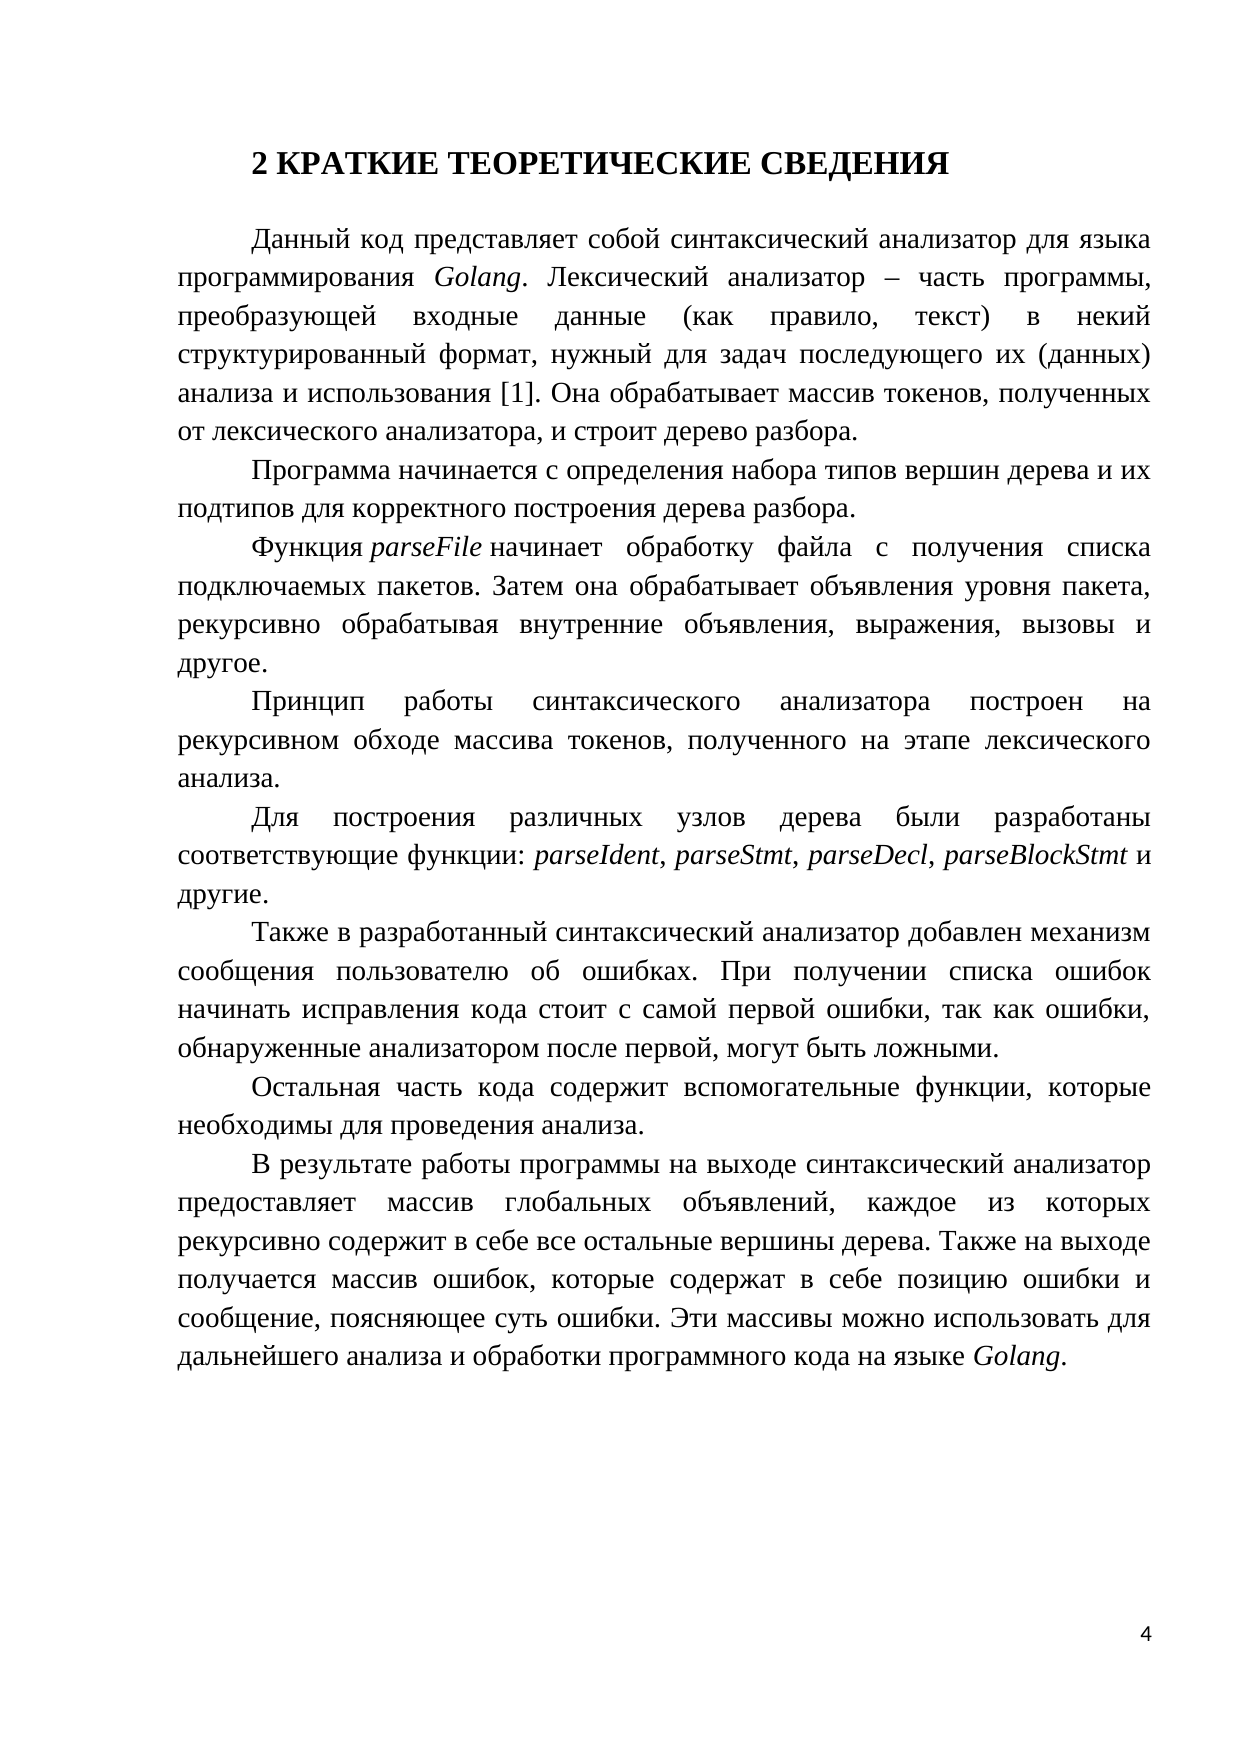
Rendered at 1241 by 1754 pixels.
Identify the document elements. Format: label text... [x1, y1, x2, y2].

subtitle 2 КРАТКИЕ ТЕОРЕТИЧЕСКИЕ СВЕДЕНИЯ [177, 143, 1152, 181]
text Программа начинается с определения набора типов вершин дерева и их подтипов для корректного построения дерева разбора. [177, 452, 1152, 524]
text Для построения различных узлов дерева были разработаны соответствующие функции: parseIdent, parseStmt, parseDecl, parseBlockStmt и другие. [177, 799, 1152, 909]
text Данный код представляет собой синтаксический анализатор для языка программирования Golang. Лексический анализатор – часть программы, преобразующей входные данные (как правило, текст) в некий структурированный формат, нужный для задач последующего их (данных) анализа и использования [1]. Она обрабатывает массив токенов, полученных от лексического анализатора, и строит дерево разбора. [177, 221, 1152, 447]
text Принцип работы синтаксического анализатора построен на рекурсивном обходе массива токенов, полученного на этапе лексического анализа. [177, 683, 1152, 794]
text В результате работы программы на выходе синтаксический анализатор предоставляет массив глобальных объявлений, каждое из которых рекурсивно содержит в себе все остальные вершины дерева. Также на выходе получается массив ошибок, которые содержат в себе позицию ошибки и сообщение, поясняющее суть ошибки. Эти массивы можно использовать для дальнейшего анализа и обработки программного кода на языке Golang. [177, 1146, 1152, 1372]
text Функция parseFile начинает обработку файла с получения списка подключаемых пакетов. Затем она обрабатывает объявления уровня пакета, рекурсивно обрабатывая внутренние объявления, выражения, вызовы и другое. [177, 529, 1152, 678]
text Остальная часть кода содержит вспомогательные функции, которые необходимы для проведения анализа. [177, 1069, 1152, 1141]
text Также в разработанный синтаксический анализатор добавлен механизм сообщения пользователю об ошибках. При получении списка ошибок начинать исправления кода стоит с самой первой ошибки, так как ошибки, обнаруженные анализатором после первой, могут быть ложными. [177, 914, 1152, 1064]
